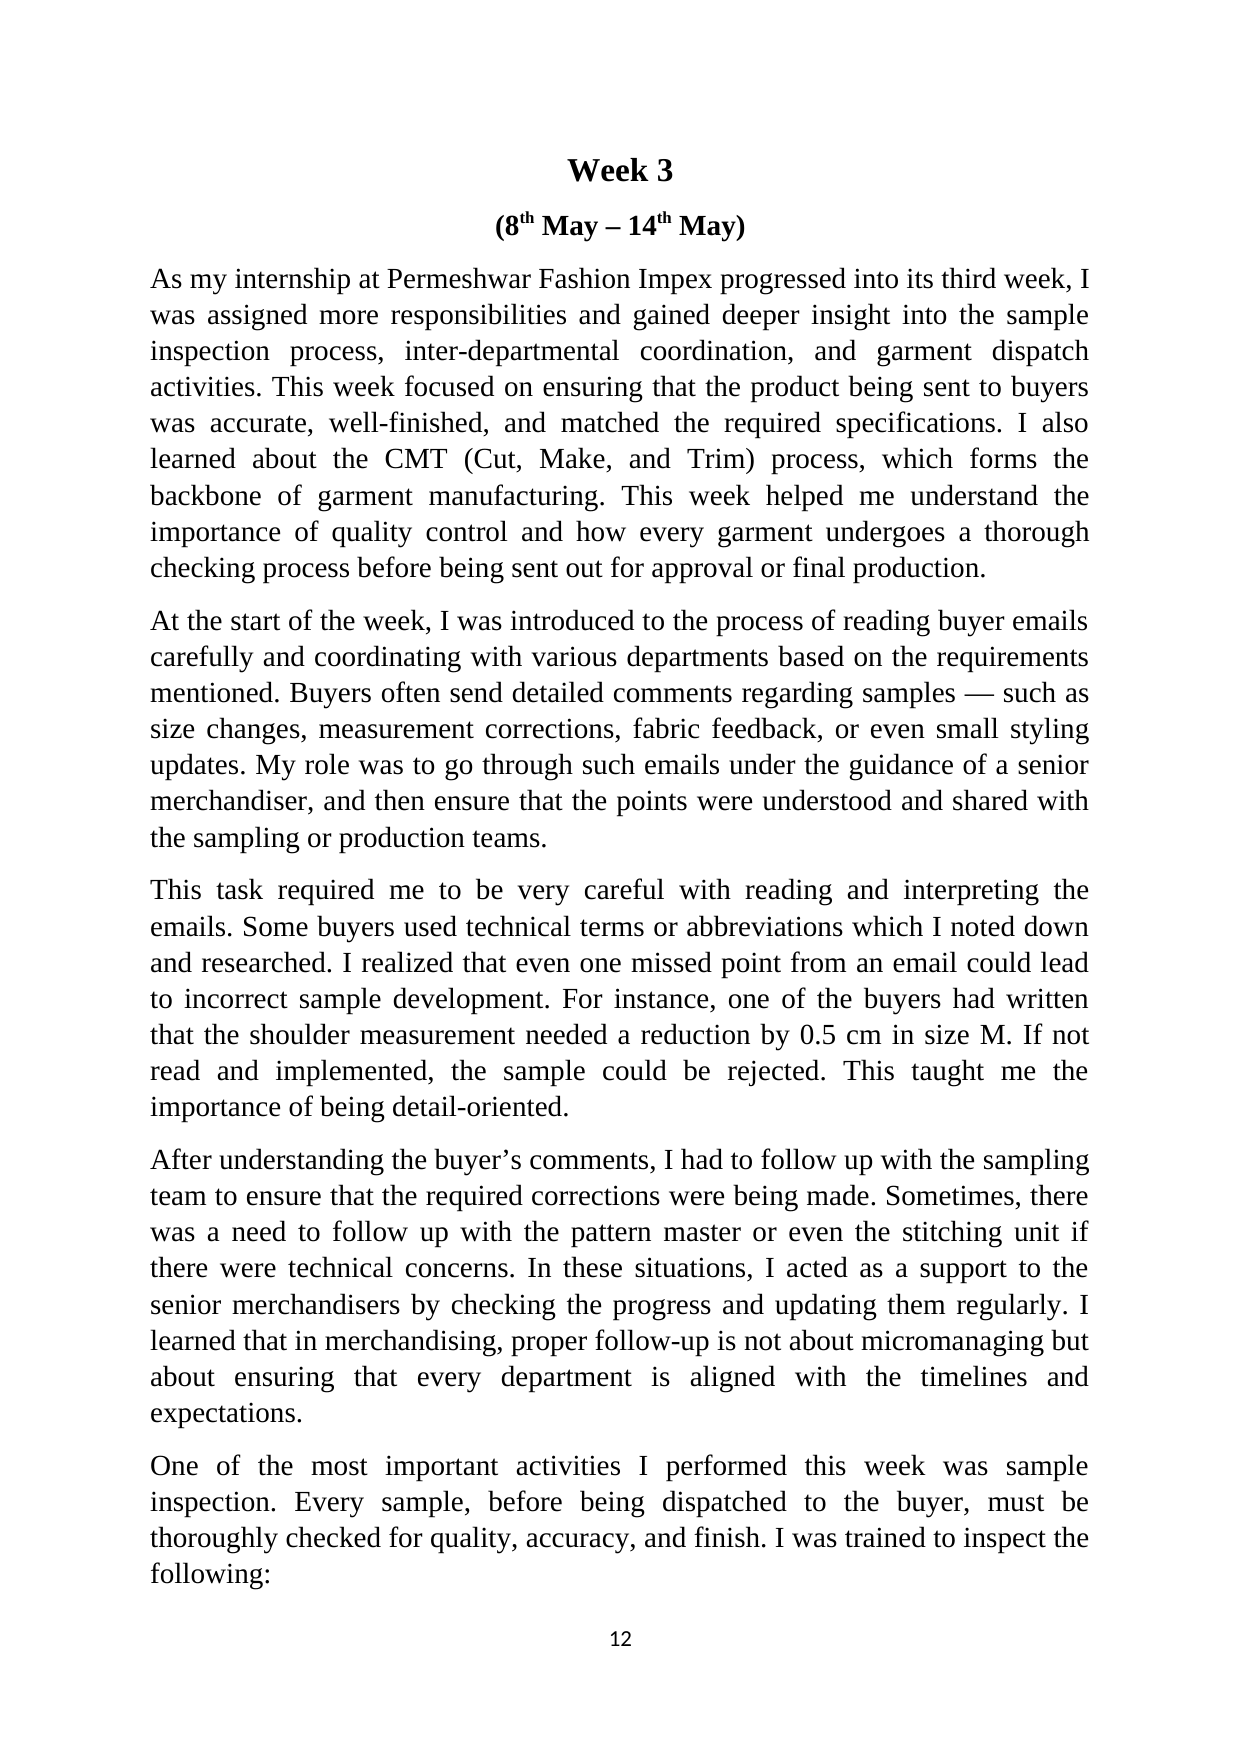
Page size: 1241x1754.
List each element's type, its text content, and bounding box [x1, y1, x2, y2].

text Week 3 [150, 150, 1090, 188]
text (8th May – 14th May) [150, 208, 1090, 242]
text This task required me to be very careful with reading and interpreting the emails. Some buyers used technical terms or abbreviations which I noted down and researched. I realized that even one missed point from an email could lead to incorrect sample development. For instance, one of the buyers had written that the shoulder measurement needed a reduction by 0.5 cm in size M. If not read and implemented, the sample could be rejected. This taught me the importance of being detail-oriented. [150, 872, 1090, 1123]
text At the start of the week, I was introduced to the process of reading buyer emails carefully and coordinating with various departments based on the requirements mentioned. Buyers often send detailed comments regarding samples — such as size changes, measurement corrections, fabric feedback, or even small styling updates. My role was to go through such emails under the guidance of a senior merchandiser, and then ensure that the points were understood and shared with the sampling or production teams. [150, 603, 1090, 853]
text After understanding the buyer’s comments, I had to follow up with the sampling team to ensure that the required corrections were being made. Sometimes, there was a need to follow up with the pattern master or even the stitching unit if there were technical concerns. In these situations, I acted as a support to the senior merchandisers by checking the progress and updating them regularly. I learned that in merchandising, proper follow-up is not about micromanaging but about ensuring that every department is aligned with the timelines and expectations. [150, 1142, 1090, 1429]
text One of the most important activities I performed this week was sample inspection. Every sample, before being dispatched to the buyer, must be thoroughly checked for quality, accuracy, and finish. I was trained to inspect the following: [150, 1448, 1090, 1590]
text As my internship at Permeshwar Fashion Impex progressed into its third week, I was assigned more responsibilities and gained deeper insight into the sample inspection process, inter-departmental coordination, and garment dispatch activities. This week focused on ensuring that the product being sent to buyers was accurate, well-finished, and matched the required specifications. I also learned about the CMT (Cut, Make, and Trim) process, which forms the backbone of garment manufacturing. This week helped me understand the importance of quality control and how every garment undergoes a thorough checking process before being sent out for approval or final production. [150, 261, 1090, 583]
